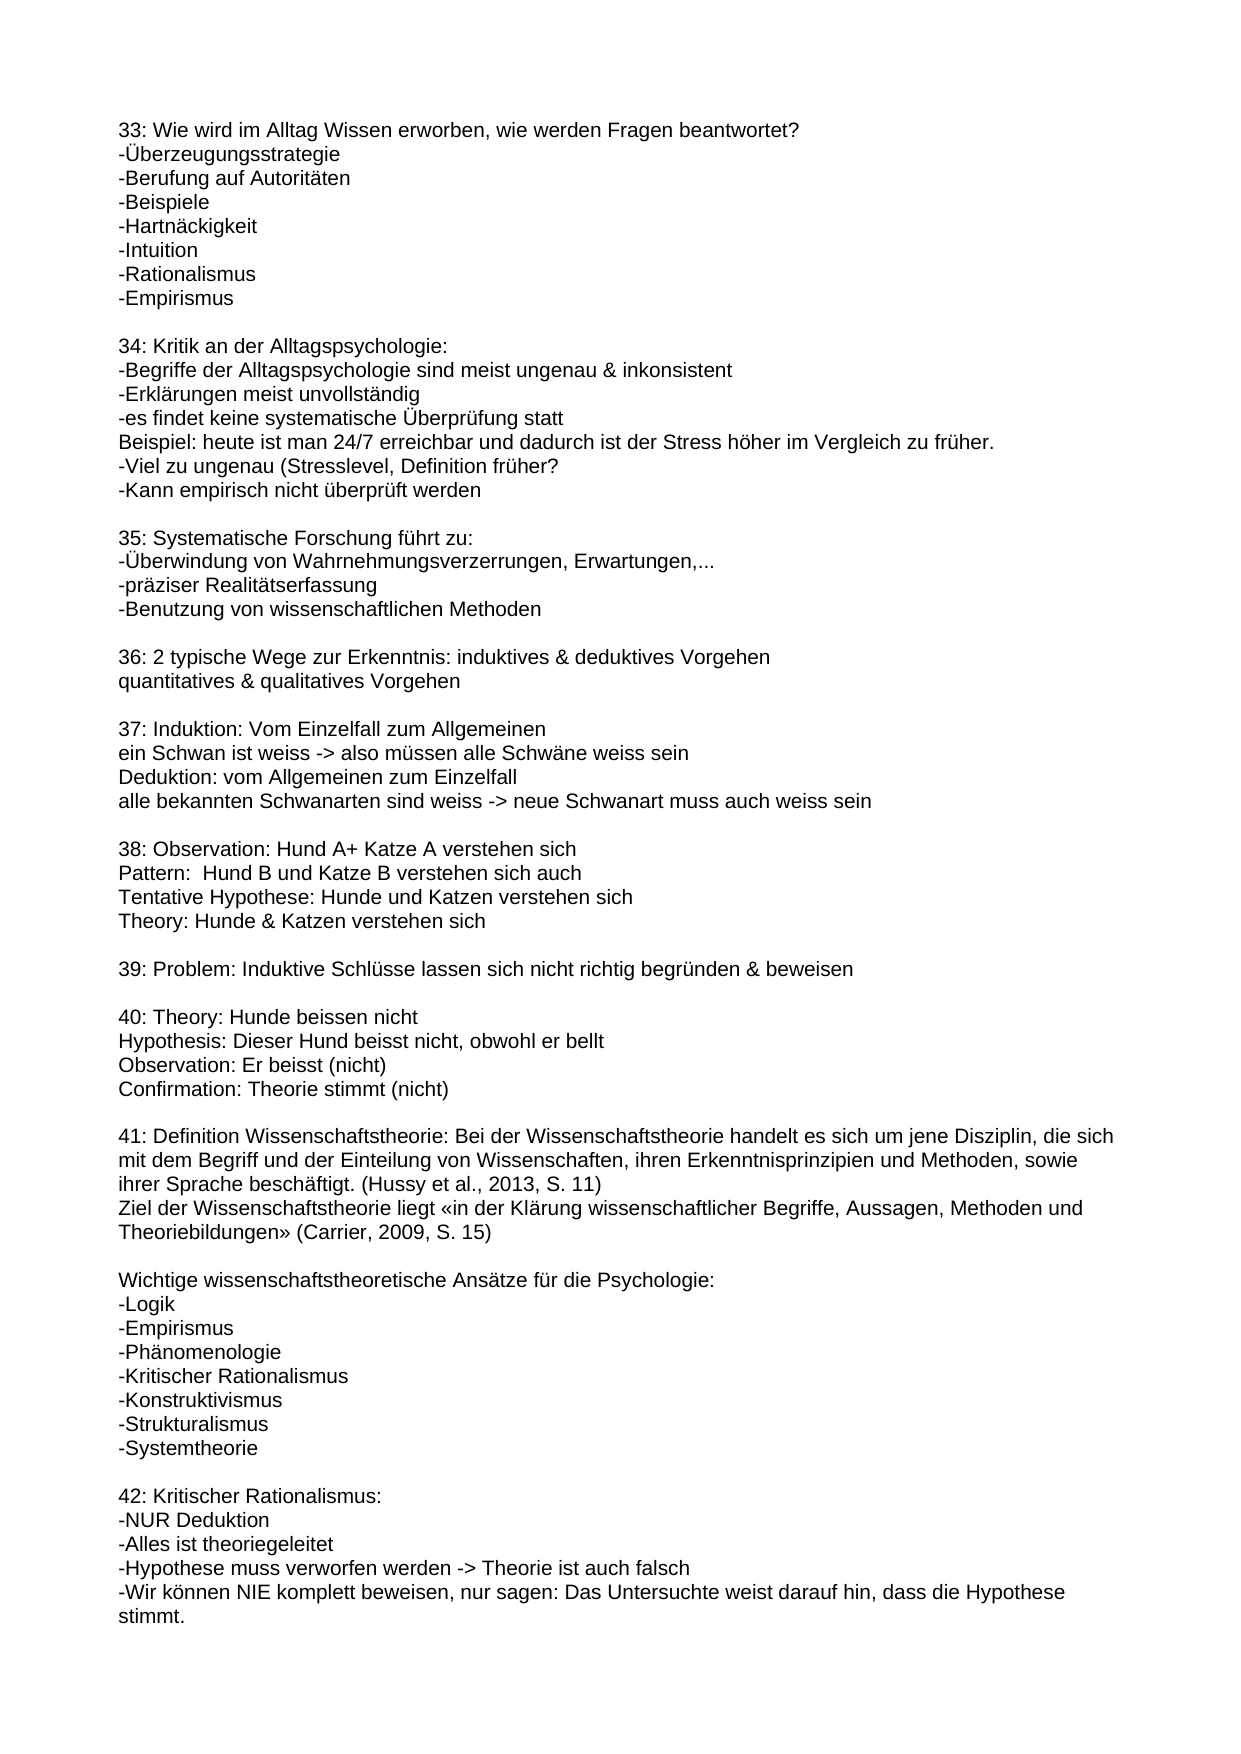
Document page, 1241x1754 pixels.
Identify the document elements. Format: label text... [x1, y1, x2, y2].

text -Berufung auf Autoritäten [118, 166, 1122, 190]
text -Erklärungen meist unvollständig [118, 382, 1122, 406]
text Wichtige wissenschaftstheoretische Ansätze für die Psychologie: [118, 1268, 1122, 1292]
text -Überwindung von Wahrnehmungsverzerrungen, Erwartungen,... [118, 549, 1122, 573]
text -Logik [118, 1292, 1122, 1316]
text -Beispiele [118, 190, 1122, 214]
text -Benutzung von wissenschaftlichen Methoden [118, 597, 1122, 621]
text -Intuition [118, 238, 1122, 262]
text -Empirismus [118, 286, 1122, 310]
text 40: Theory: Hunde beissen nicht [118, 1004, 1122, 1028]
text -Phänomenologie [118, 1340, 1122, 1364]
text Deduktion: vom Allgemeinen zum Einzelfall [118, 765, 1122, 789]
text -Kann empirisch nicht überprüft werden [118, 477, 1122, 501]
text -Alles ist theoriegeleitet [118, 1532, 1122, 1556]
text -Hypothese muss verworfen werden -> Theorie ist auch falsch [118, 1556, 1122, 1579]
text -Viel zu ungenau (Stresslevel, Definition früher? [118, 453, 1122, 477]
text 42: Kritischer Rationalismus: [118, 1484, 1122, 1508]
text -es findet keine systematische Überprüfung statt [118, 406, 1122, 429]
text -Wir können NIE komplett beweisen, nur sagen: Das Untersuchte weist darauf hin, dass die Hypothese stimmt. [118, 1579, 1122, 1627]
text 36: 2 typische Wege zur Erkenntnis: induktives & deduktives Vorgehen quantitatives & qualitatives Vorgehen [118, 645, 1122, 693]
text -NUR Deduktion [118, 1508, 1122, 1532]
text ein Schwan ist weiss -> also müssen alle Schwäne weiss sein [118, 741, 1122, 765]
text 41: Definition Wissenschaftstheorie: Bei der Wissenschaftstheorie handelt es sich um jene Disziplin, die sich mit dem Begriff und der Einteilung von Wissenschaften, ihren Erkenntnisprinzipien und Methoden, sowie ihrer Sprache beschäftigt. (Hussy et al., 2013, S. 11) [118, 1124, 1122, 1196]
text Ziel der Wissenschaftstheorie liegt «in der Klärung wissenschaftlicher Begriffe, Aussagen, Methoden und Theoriebildungen» (Carrier, 2009, S. 15) [118, 1196, 1122, 1244]
text -präziser Realitätserfassung [118, 573, 1122, 597]
text Observation: Er beisst (nicht) [118, 1052, 1122, 1076]
text -Empirismus [118, 1316, 1122, 1340]
text Confirmation: Theorie stimmt (nicht) [118, 1076, 1122, 1100]
text -Strukturalismus [118, 1412, 1122, 1436]
text 37: Induktion: Vom Einzelfall zum Allgemeinen [118, 717, 1122, 741]
text Tentative Hypothese: Hunde und Katzen verstehen sich [118, 885, 1122, 909]
text -Rationalismus [118, 262, 1122, 286]
text -Systemtheorie [118, 1436, 1122, 1460]
text 34: Kritik an der Alltagspsychologie: [118, 334, 1122, 358]
text 33: Wie wird im Alltag Wissen erworben, wie werden Fragen beantwortet? [118, 118, 1122, 142]
text 35: Systematische Forschung führt zu: [118, 525, 1122, 549]
text alle bekannten Schwanarten sind weiss -> neue Schwanart muss auch weiss sein [118, 789, 1122, 813]
text Beispiel: heute ist man 24/7 erreichbar und dadurch ist der Stress höher im Vergleich zu früher. [118, 429, 1122, 453]
text Pattern: Hund B und Katze B verstehen sich auch [118, 861, 1122, 885]
text -Kritischer Rationalismus [118, 1364, 1122, 1388]
text Theory: Hunde & Katzen verstehen sich [118, 909, 1122, 933]
text 39: Problem: Induktive Schlüsse lassen sich nicht richtig begründen & beweisen [118, 957, 1122, 981]
text -Hartnäckigkeit [118, 214, 1122, 238]
text -Überzeugungsstrategie [118, 142, 1122, 166]
text -Konstruktivismus [118, 1388, 1122, 1412]
text 38: Observation: Hund A+ Katze A verstehen sich [118, 837, 1122, 861]
text -Begriffe der Alltagspsychologie sind meist ungenau & inkonsistent [118, 358, 1122, 382]
text Hypothesis: Dieser Hund beisst nicht, obwohl er bellt [118, 1028, 1122, 1052]
